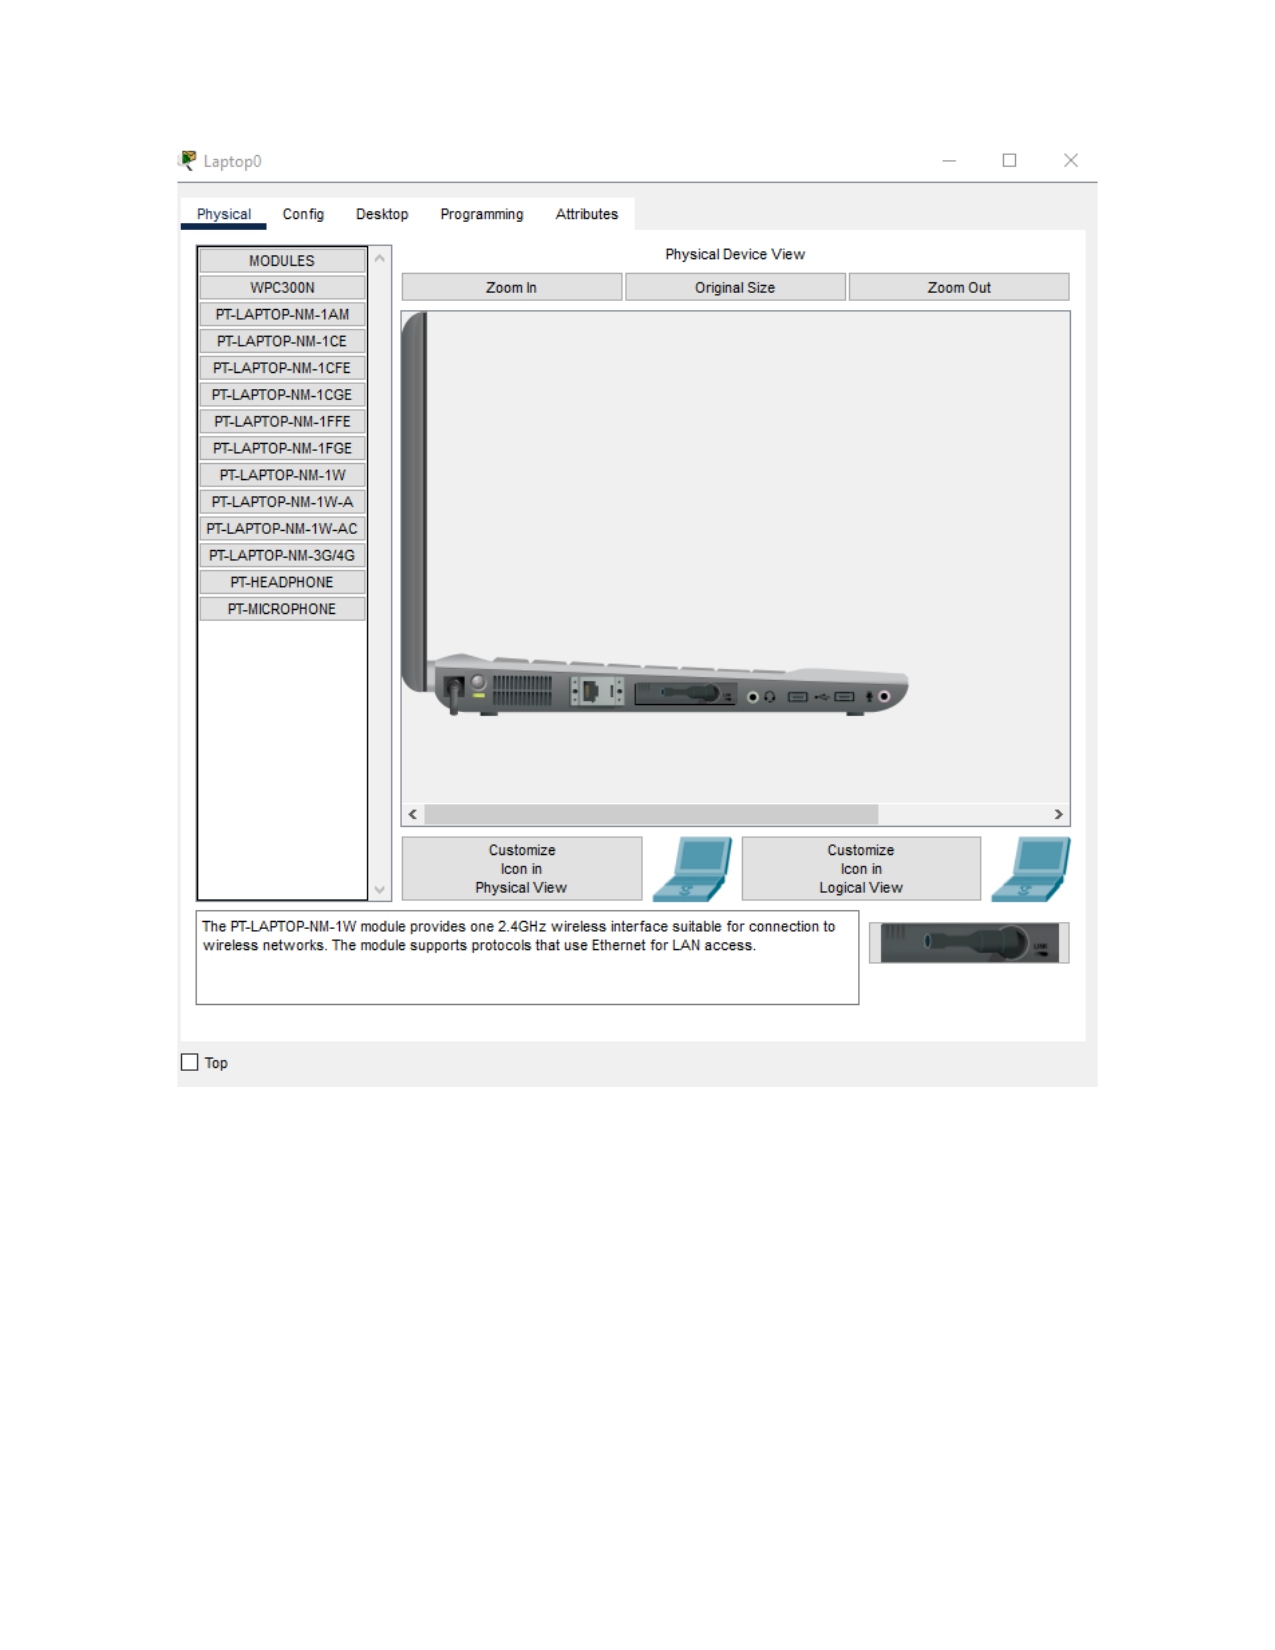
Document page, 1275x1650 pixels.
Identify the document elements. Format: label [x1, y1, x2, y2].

picture [177, 147, 1098, 1087]
